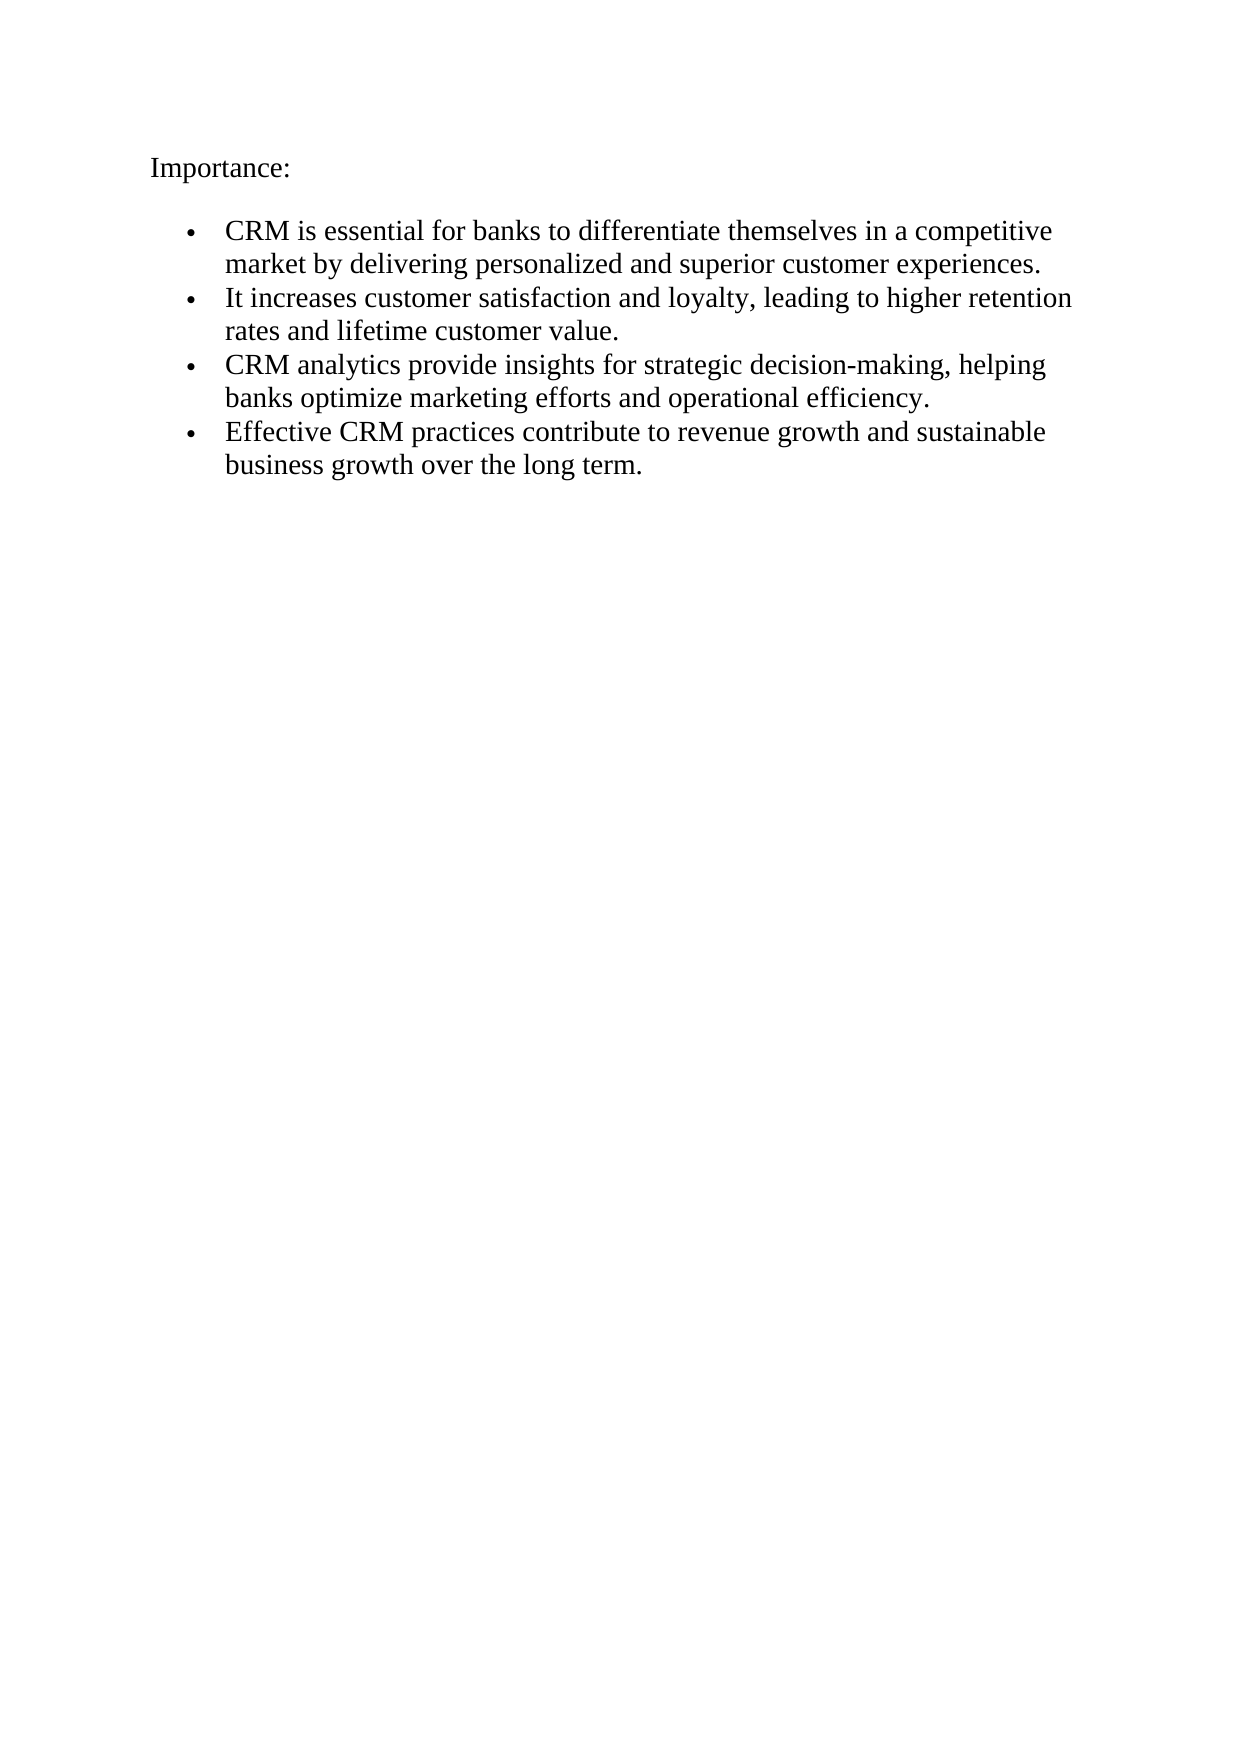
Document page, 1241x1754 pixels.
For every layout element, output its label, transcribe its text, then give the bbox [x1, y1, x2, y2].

list Effective CRM practices contribute to revenue growth and sustainable business growth over the long term. [187, 414, 1090, 481]
list It increases customer satisfaction and loyalty, leading to higher retention rates and lifetime customer value. [187, 280, 1090, 347]
text Importance: [150, 150, 1090, 183]
list CRM analytics provide insights for strategic decision-making, helping banks optimize marketing efforts and operational efficiency. [187, 347, 1090, 414]
list CRM is essential for banks to differentiate themselves in a competitive market by delivering personalized and superior customer experiences. [187, 213, 1090, 280]
